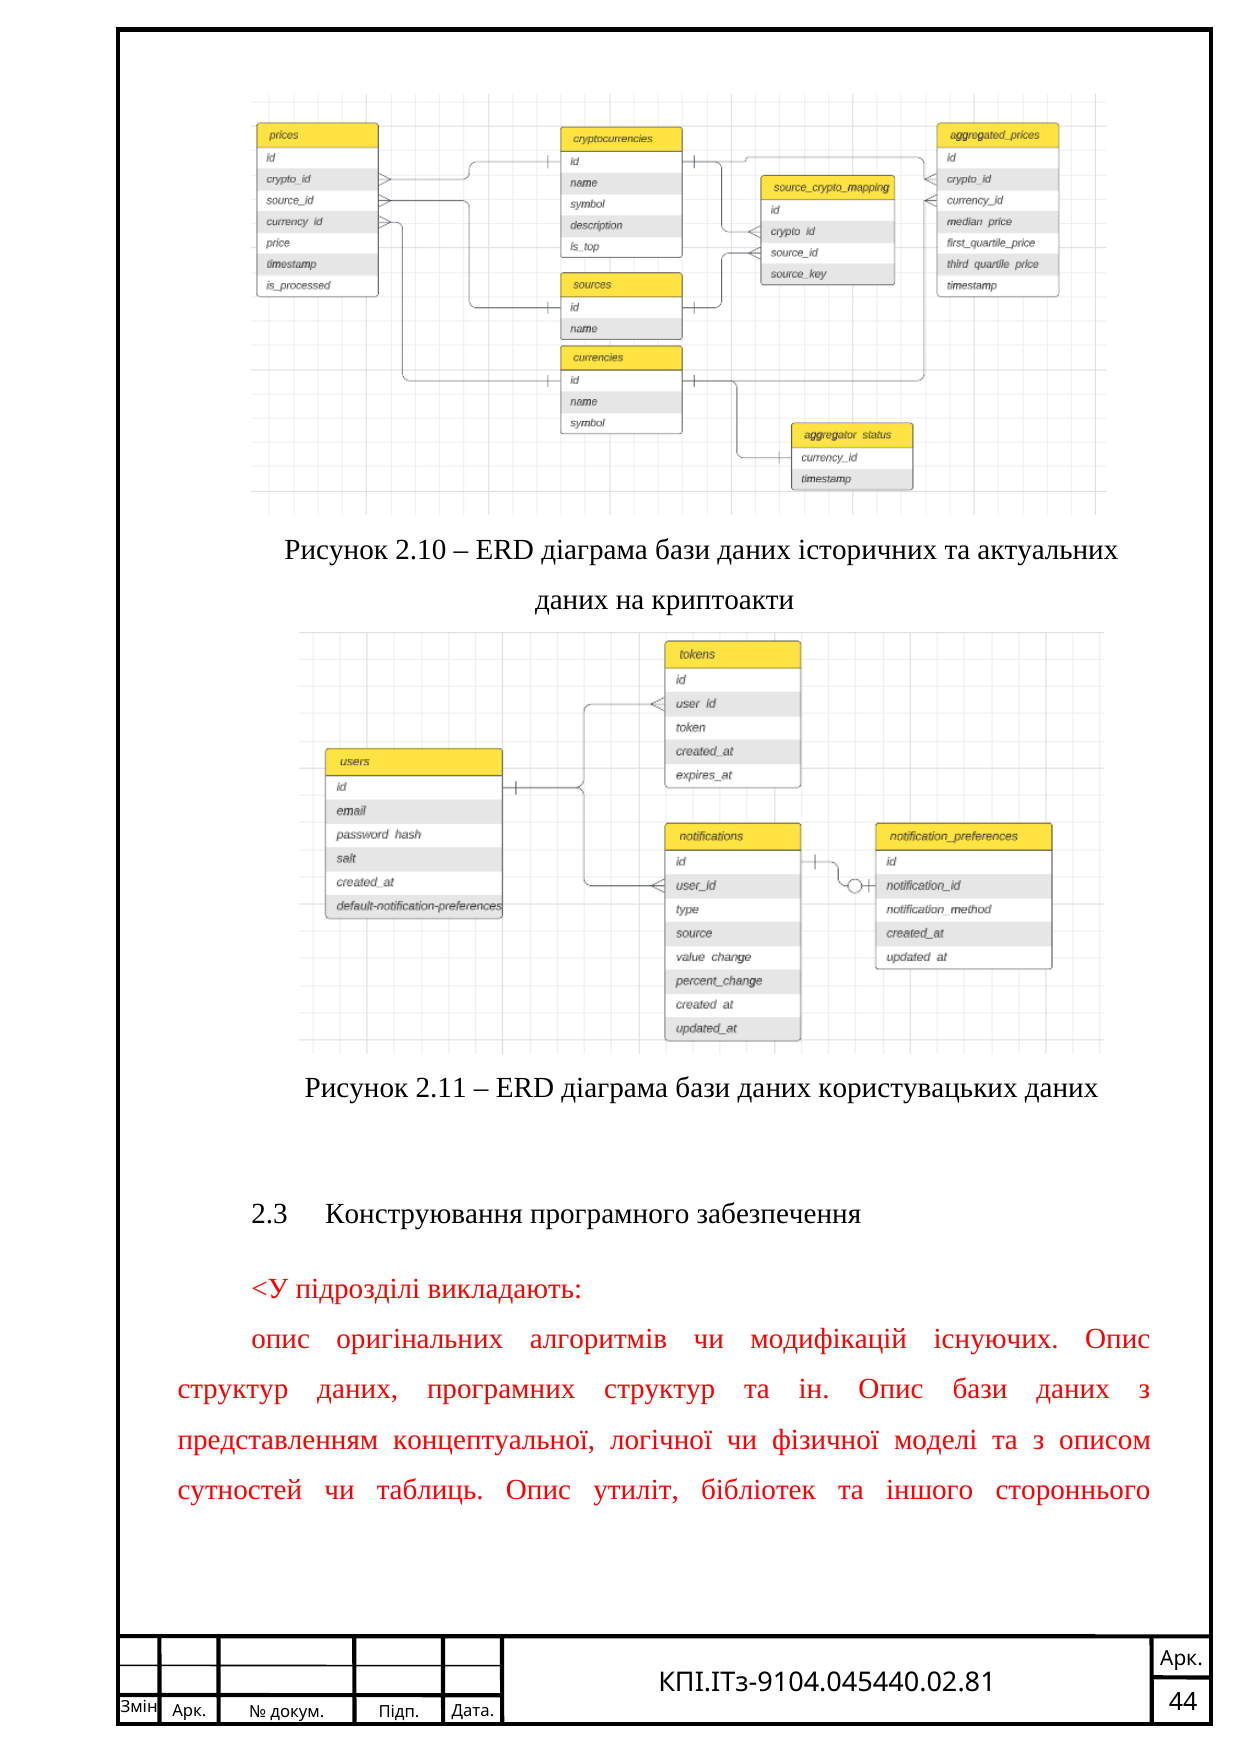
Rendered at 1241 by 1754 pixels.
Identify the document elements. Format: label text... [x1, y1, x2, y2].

subtitle Конструювання програмного забезпечення [251, 1196, 1152, 1229]
text Рисунок 2.10 – ERD діаграма бази даних історичних та актуальних даних на криптоакти [177, 532, 1152, 616]
text <У підрозділі викладають: [177, 1271, 1152, 1304]
picture [251, 94, 1107, 515]
text Рисунок 2.11 – ERD діаграма бази даних користувацьких даних [177, 1070, 1152, 1104]
picture [298, 632, 1104, 1054]
